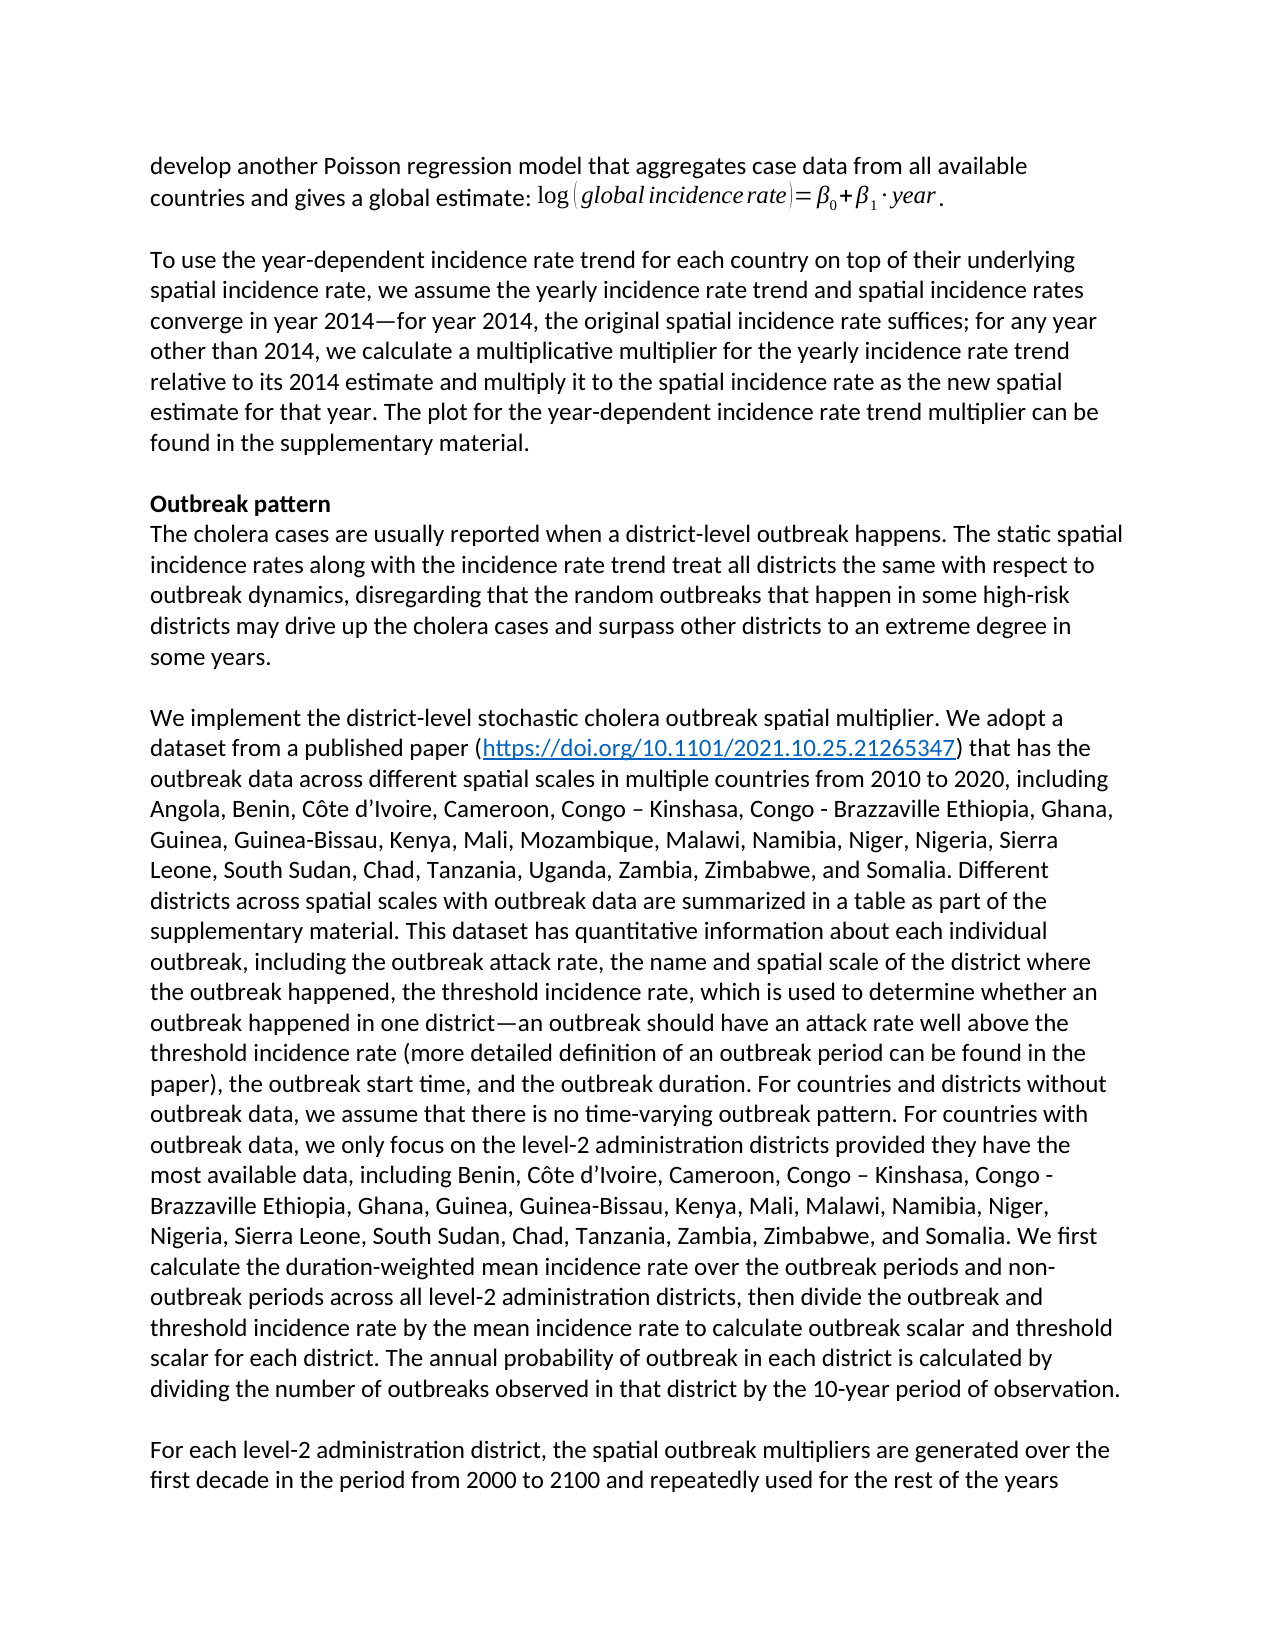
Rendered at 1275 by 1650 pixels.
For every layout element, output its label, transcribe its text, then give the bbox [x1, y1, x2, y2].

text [150, 150, 1125, 213]
text We implement the district-level stochastic cholera outbreak spatial multiplier. We adopt a dataset from a published paper (https://doi.org/10.1101/2021.10.25.21265347) that has the outbreak data across different spatial scales in multiple countries from 2010 to 2020, including Angola, Benin, Côte d’Ivoire, Cameroon, Congo – Kinshasa, Congo - Brazzaville Ethiopia, Ghana, Guinea, Guinea-Bissau, Kenya, Mali, Mozambique, Malawi, Namibia, Niger, Nigeria, Sierra Leone, South Sudan, Chad, Tanzania, Uganda, Zambia, Zimbabwe, and Somalia. Different districts across spatial scales with outbreak data are summarized in a table as part of the supplementary material. This dataset has quantitative information about each individual outbreak, including the outbreak attack rate, the name and spatial scale of the district where the outbreak happened, the threshold incidence rate, which is used to determine whether an outbreak happened in one district—an outbreak should have an attack rate well above the threshold incidence rate (more detailed definition of an outbreak period can be found in the paper), the outbreak start time, and the outbreak duration. For countries and districts without outbreak data, we assume that there is no time-varying outbreak pattern. For countries with outbreak data, we only focus on the level-2 administration districts provided they have the most available data, including Benin, Côte d’Ivoire, Cameroon, Congo – Kinshasa, Congo - Brazzaville Ethiopia, Ghana, Guinea, Guinea-Bissau, Kenya, Mali, Malawi, Namibia, Niger, Nigeria, Sierra Leone, South Sudan, Chad, Tanzania, Zambia, Zimbabwe, and Somalia. We first calculate the duration-weighted mean incidence rate over the outbreak periods and non-outbreak periods across all level-2 administration districts, then divide the outbreak and threshold incidence rate by the mean incidence rate to calculate outbreak scalar and threshold scalar for each district. The annual probability of outbreak in each district is calculated by dividing the number of outbreaks observed in that district by the 10-year period of observation. [150, 702, 1125, 1404]
text To use the year-dependent incidence rate trend for each country on top of their underlying spatial incidence rate, we assume the yearly incidence rate trend and spatial incidence rates converge in year 2014—for year 2014, the original spatial incidence rate suffices; for any year other than 2014, we calculate a multiplicative multiplier for the yearly incidence rate trend relative to its 2014 estimate and multiply it to the spatial incidence rate as the new spatial estimate for that year. The plot for the year-dependent incidence rate trend multiplier can be found in the supplementary material. [150, 244, 1125, 457]
text Outbreak pattern [150, 488, 1125, 518]
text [150, 1434, 1125, 1495]
text The cholera cases are usually reported when a district-level outbreak happens. The static spatial incidence rates along with the incidence rate trend treat all districts the same with respect to outbreak dynamics, disregarding that the random outbreaks that happen in some high-risk districts may drive up the cholera cases and surpass other districts to an extreme degree in some years. [150, 518, 1125, 671]
